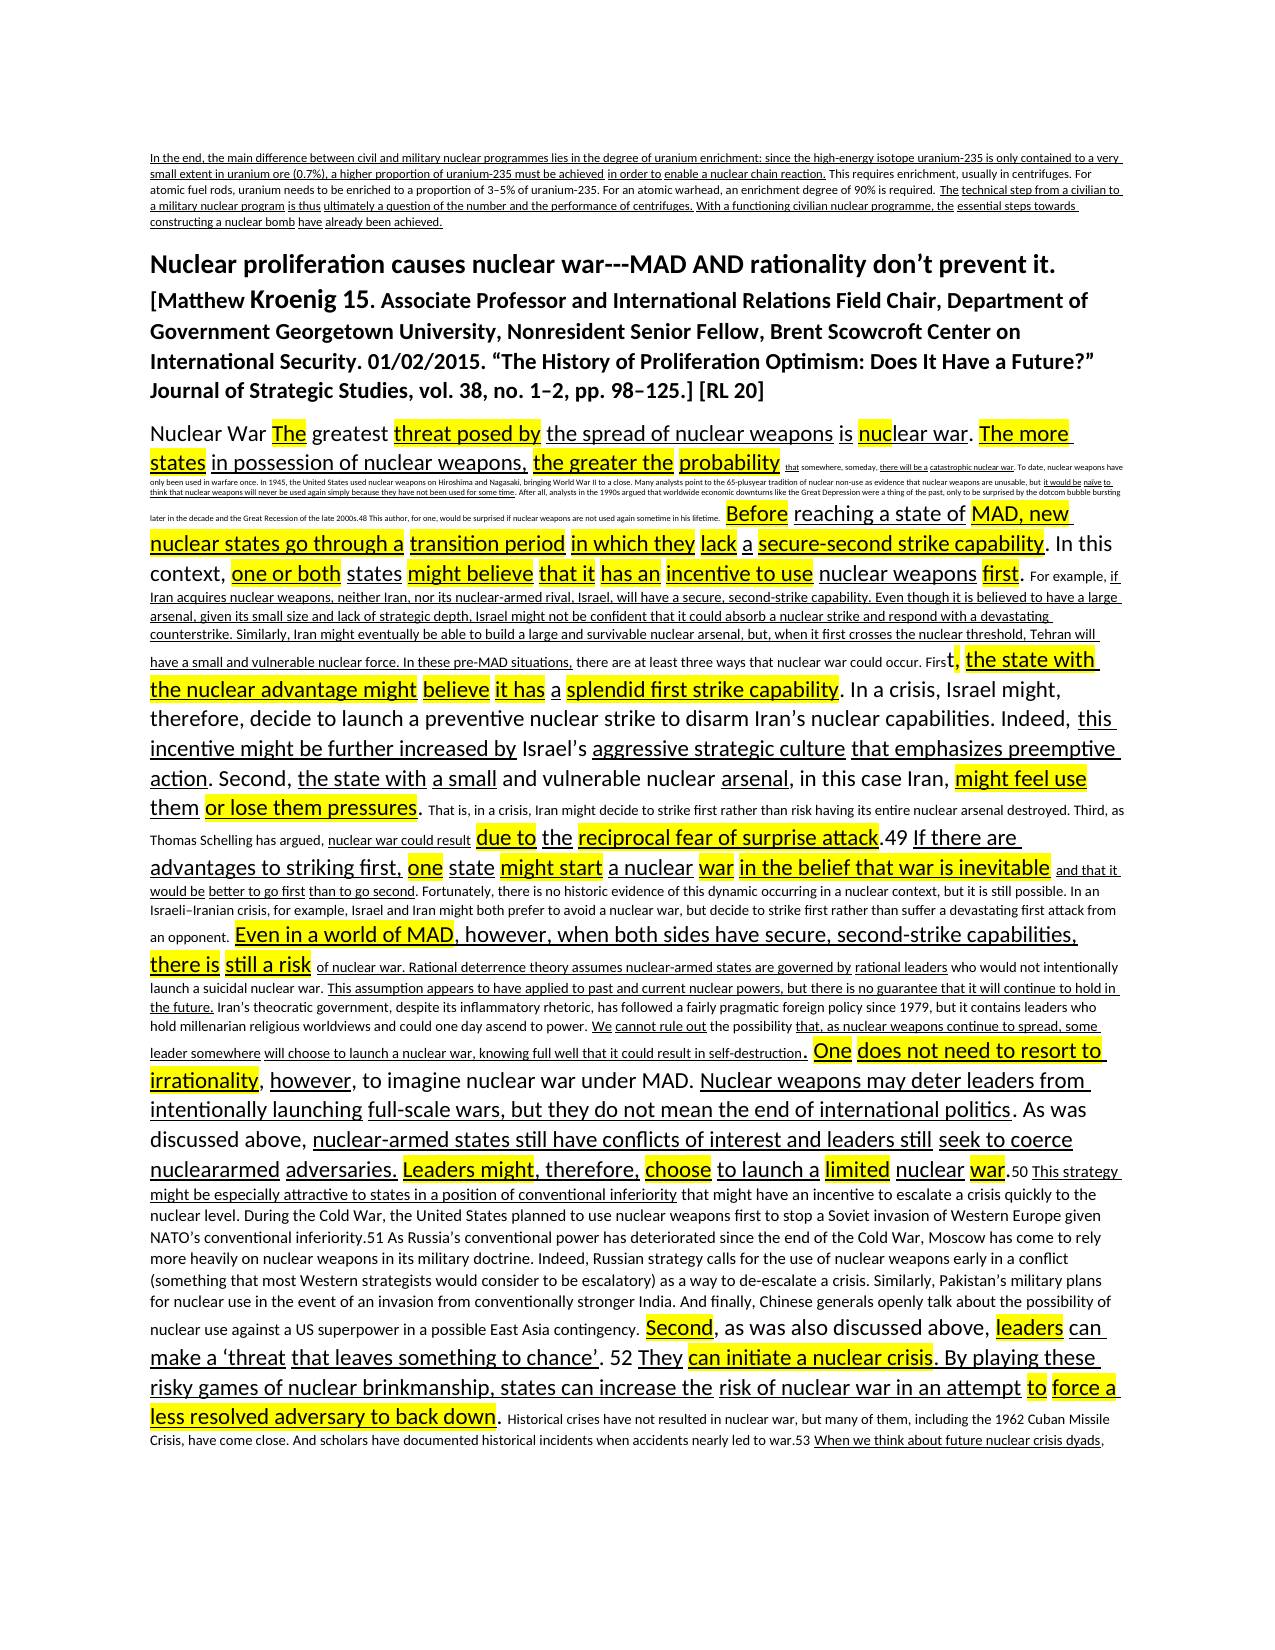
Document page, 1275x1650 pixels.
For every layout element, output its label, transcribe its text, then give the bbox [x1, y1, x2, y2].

subtitle [Matthew Kroenig 15. Associate Professor and International Relations Field Chair, Department of Government Georgetown University, Nonresident Senior Fellow, Brent Scowcroft Center on International Security. 01/02/2015. “The History of Proliferation Optimism: Does It Have a Future?” Journal of Strategic Studies, vol. 38, no. 1–2, pp. 98–125.] [RL 20] [150, 282, 1125, 404]
subtitle Nuclear proliferation causes nuclear war---MAD AND rationality don’t prevent it. [150, 247, 1125, 280]
text In the end, the main difference between civil and military nuclear programmes lies in the degree of uranium enrichment: since the high-energy isotope uranium-235 is only contained to a very small extent in uranium ore (0.7%), a higher proportion of uranium-235 must be achieved in order to enable a nuclear chain reaction. This requires enrichment, usually in centrifuges. For atomic fuel rods, uranium needs to be enriched to a proportion of 3–5% of uranium-235. For an atomic warhead, an enrichment degree of 90% is required. The technical step from a civilian to a military nuclear program is thus ultimately a question of the number and the performance of centrifuges. With a functioning civilian nuclear programme, the essential steps towards constructing a nuclear bomb have already been achieved. [150, 150, 1125, 230]
